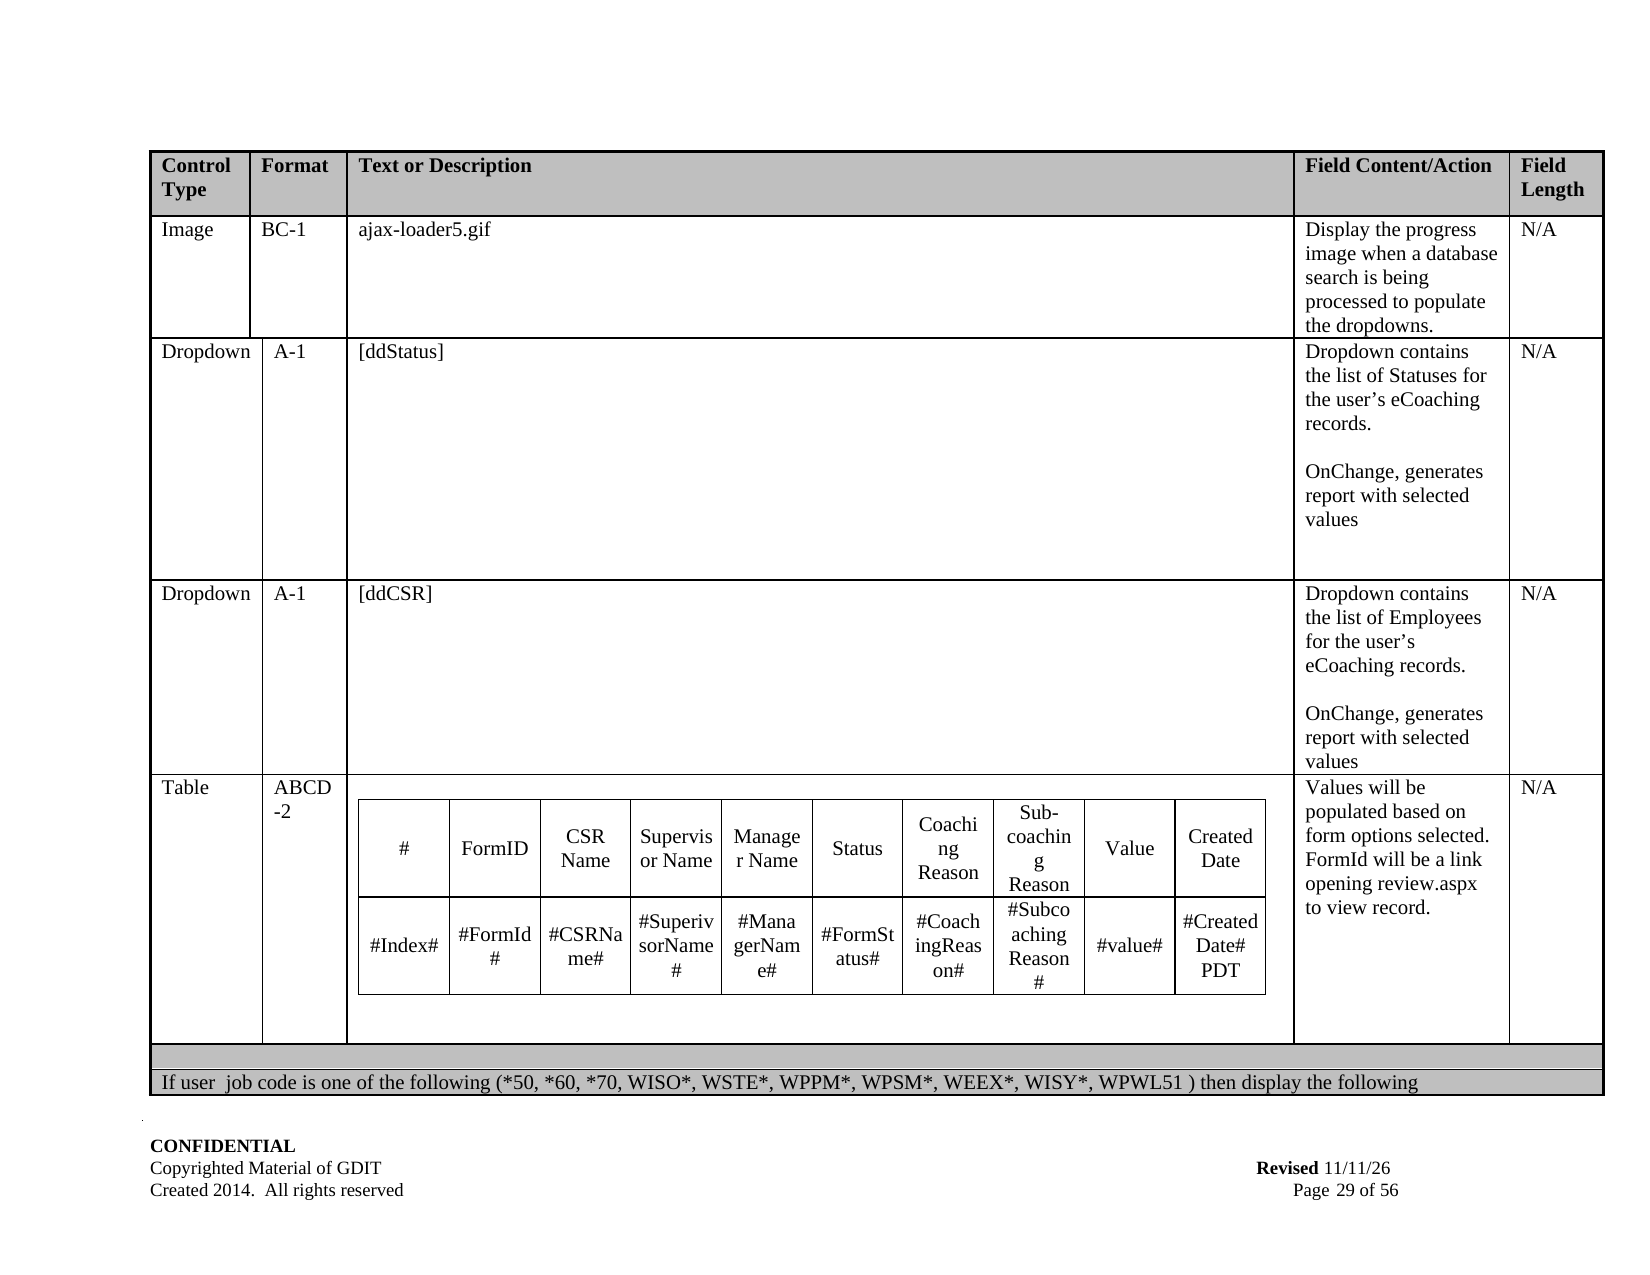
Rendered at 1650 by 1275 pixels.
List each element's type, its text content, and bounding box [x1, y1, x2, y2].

table_cell Dropdown contains the list of Statuses for the user’s eCoaching records. OnChange, generates report with selected values [1295, 339, 1509, 579]
table_cell [ddStatus] [348, 339, 1293, 579]
table_cell BC-1 [251, 217, 346, 337]
table_cell [ddCSR] [348, 581, 1293, 773]
table_cell Table [152, 775, 262, 1043]
table_cell [348, 775, 1293, 1043]
table_cell N/A [1510, 217, 1602, 337]
table_header Format [251, 153, 346, 215]
table_cell ABCD-2 [263, 775, 346, 1043]
table_cell Dropdown [152, 581, 262, 773]
table_header Field Length [1510, 153, 1602, 215]
table_cell A-1 [263, 339, 346, 579]
table_cell [152, 1045, 1602, 1068]
table_cell Dropdown [152, 339, 262, 579]
table_header Field Content/Action [1295, 153, 1509, 215]
table_cell If user job code is one of the following (*50, *60, *70, WISO*, WSTE*, WPPM*, WPSM*, WEEX*, WISY*, WPWL51 ) then display the following [152, 1070, 1602, 1094]
table_header Control Type [152, 153, 249, 215]
table_cell N/A [1510, 581, 1602, 773]
table_cell Dropdown contains the list of Employees for the user’s eCoaching records. OnChange, generates report with selected values [1295, 581, 1509, 773]
table_cell Values will be populated based on form options selected. FormId will be a link opening review.aspx to view record. [1295, 775, 1509, 1043]
table_cell N/A [1510, 775, 1602, 1043]
table_cell ajax-loader5.gif [348, 217, 1293, 337]
table_cell Image [152, 217, 249, 337]
table_cell N/A [1510, 339, 1602, 579]
table_header Text or Description [348, 153, 1293, 215]
table_cell Display the progress image when a database search is being processed to populate the dropdowns. [1295, 217, 1509, 337]
table_cell A-1 [263, 581, 346, 773]
